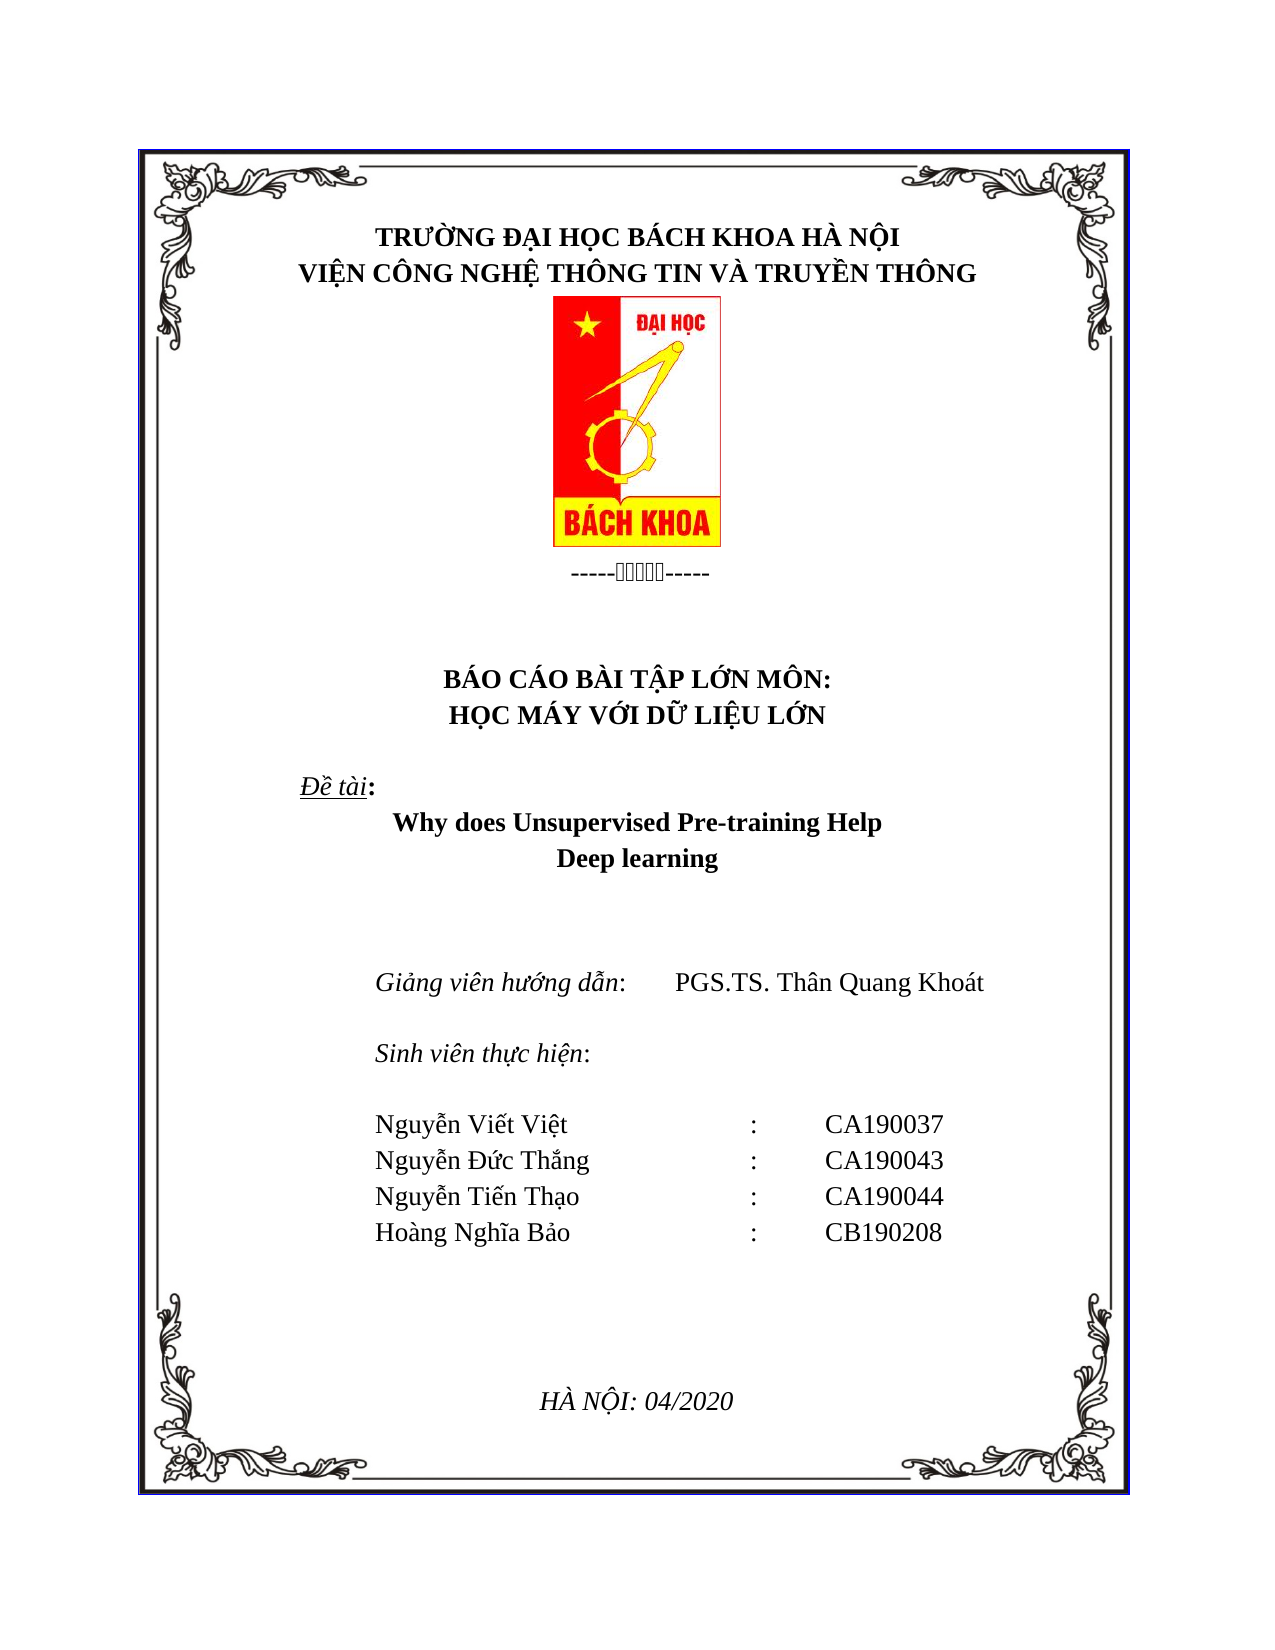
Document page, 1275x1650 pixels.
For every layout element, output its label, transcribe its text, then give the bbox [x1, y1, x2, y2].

text Hoàng Nghĩa Bảo : CB190208 [150, 1216, 1125, 1247]
text Nguyễn Đức Thắng : CA190043 [150, 1144, 1125, 1176]
text TRƯỜNG ĐẠI HỌC BÁCH KHOA HÀ NỘI [150, 221, 1125, 253]
picture [139, 150, 1128, 1494]
text Nguyễn Viết Việt : CA190037 [300, 1109, 1125, 1140]
picture [553, 296, 721, 547]
text ---------- [150, 293, 1130, 587]
text HÀ NỘI: 04/2020 [150, 1385, 1125, 1416]
text Đề tài: [225, 770, 1125, 802]
text Giảng viên hướng dẫn: PGS.TS. Thân Quang Khoát [300, 966, 1125, 997]
text Why does Unsupervised Pre-training Help [150, 806, 1124, 837]
text Sinh viên thực hiện: [300, 1037, 1125, 1068]
text VIỆN CÔNG NGHỆ THÔNG TIN VÀ TRUYỀN THÔNG [150, 257, 1125, 288]
text Nguyễn Tiến Thạo : CA190044 [150, 1180, 1125, 1211]
text BÁO CÁO BÀI TẬP LỚN MÔN: [150, 663, 1125, 694]
text Deep learning [150, 842, 1124, 873]
text HỌC MÁY VỚI DỮ LIỆU LỚN [150, 699, 1125, 730]
